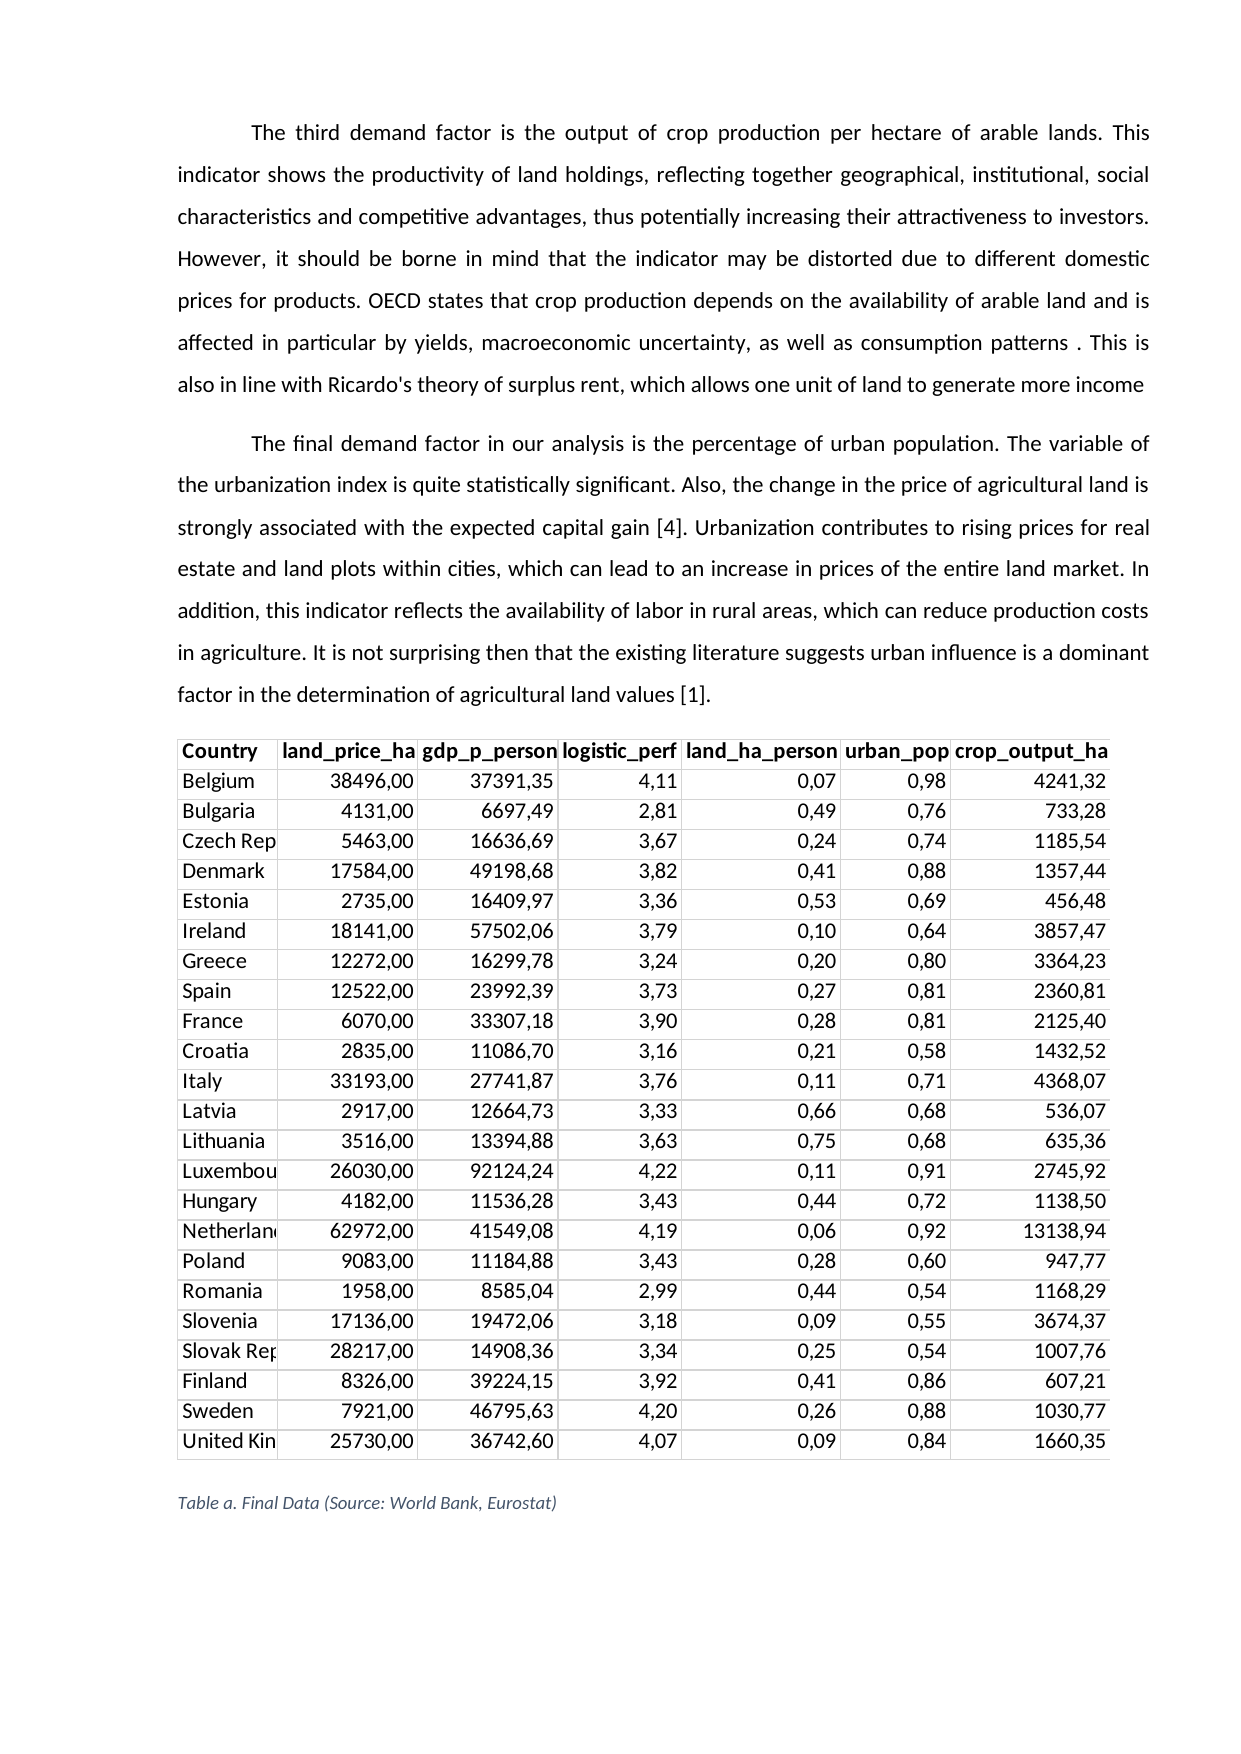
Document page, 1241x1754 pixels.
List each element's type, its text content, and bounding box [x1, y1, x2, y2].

text Table a. Final Data (Source: World Bank, Eurostat) [177, 1491, 1152, 1514]
text The third demand factor is the output of crop production per hectare of arable lands. This indicator shows the productivity of land holdings, reflecting together geographical, institutional, social characteristics and competitive advantages, thus potentially increasing their attractiveness to investors. However, it should be borne in mind that the indicator may be distorted due to different domestic prices for products. OECD states that crop production depends on the availability of arable land and is affected in particular by yields, macroeconomic uncertainty, as well as consumption patterns . This is also in line with Ricardo's theory of surplus rent, which allows one unit of land to generate more income [177, 118, 1152, 398]
text The final demand factor in our analysis is the percentage of urban population. The variable of the urbanization index is quite statistically significant. Also, the change in the price of agricultural land is strongly associated with the expected capital gain [4]. Urbanization contributes to rising prices for real estate and land plots within cities, which can lead to an increase in prices of the entire land market. In addition, this indicator reflects the availability of labor in rural areas, which can reduce production costs in agriculture. It is not surprising then that the existing literature suggests urban influence is a dominant factor in the determination of agricultural land values [1]. [177, 429, 1152, 708]
